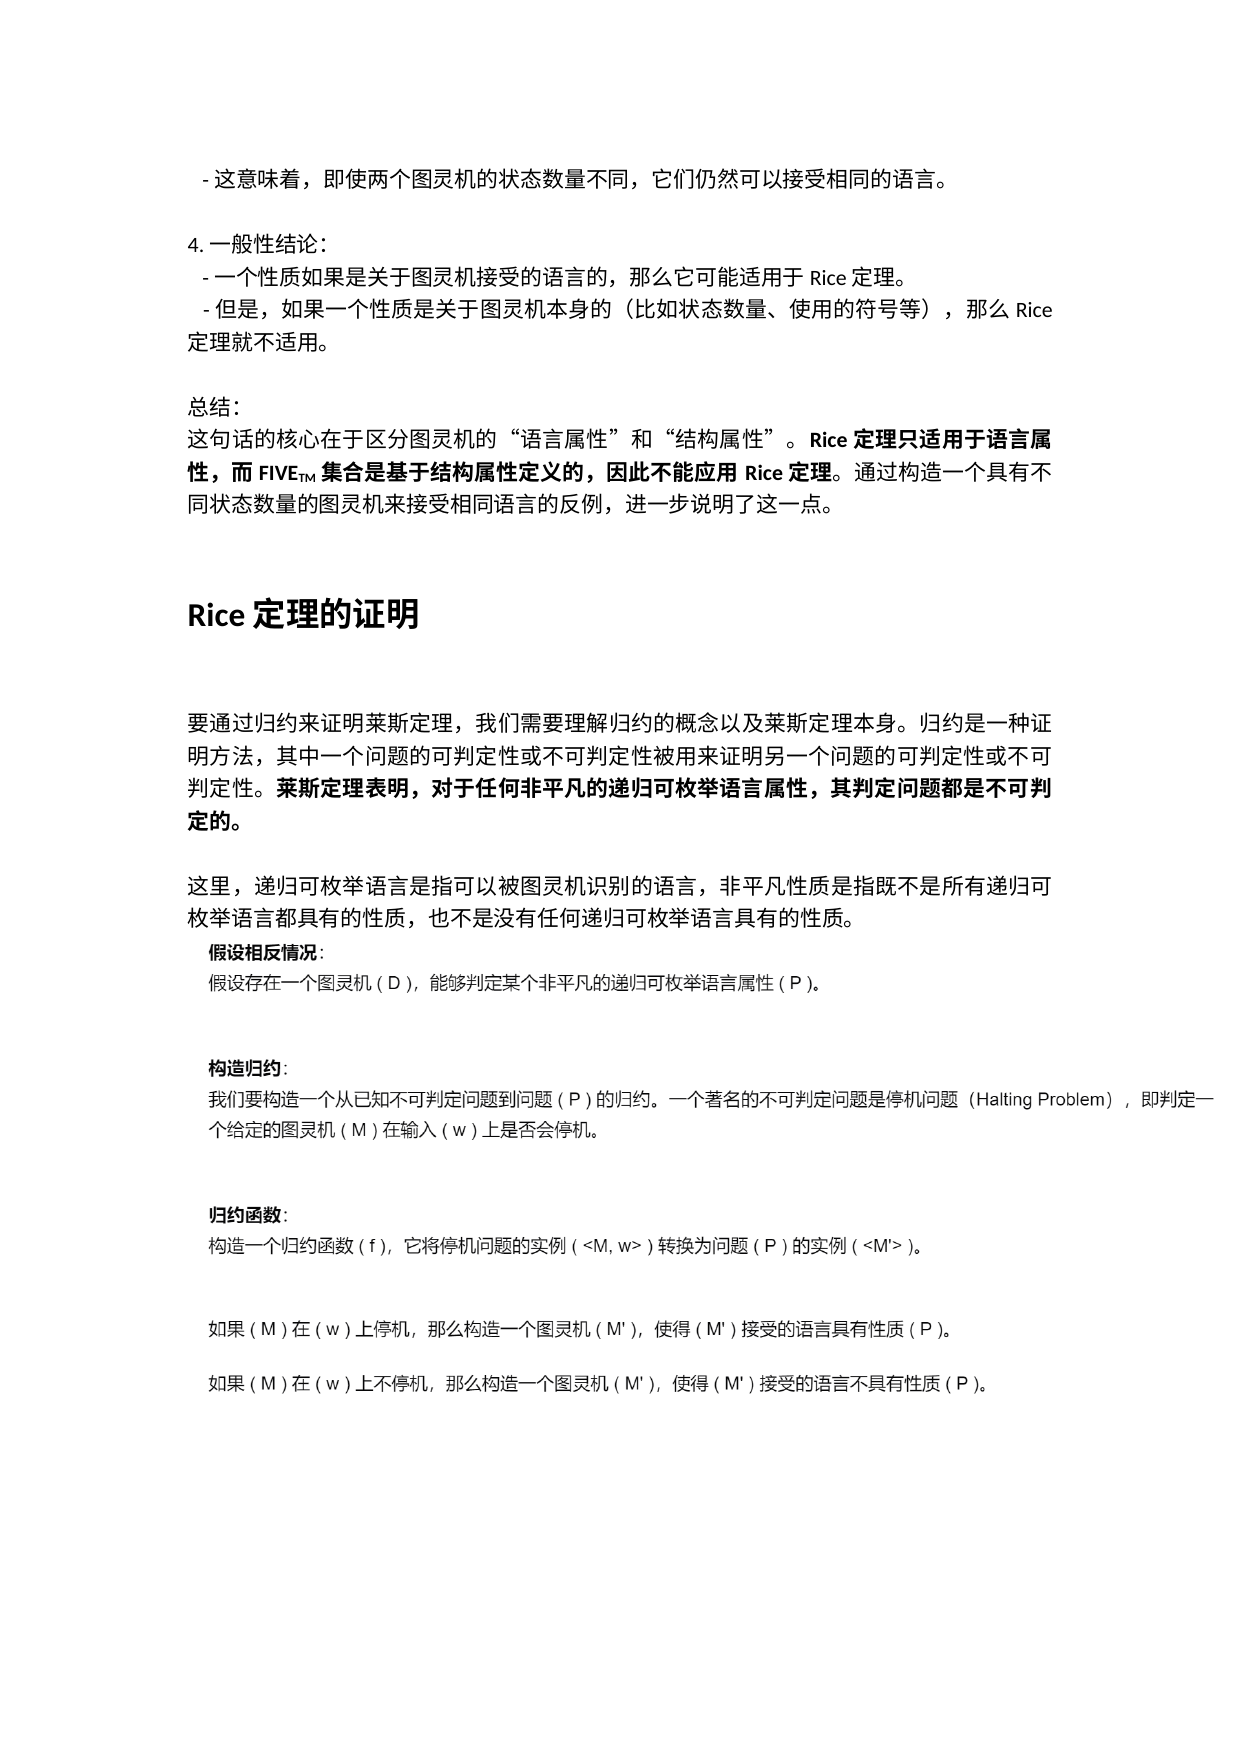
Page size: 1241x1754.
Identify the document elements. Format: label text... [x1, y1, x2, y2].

text 这句话的核心在于区分图灵机的“语言属性”和“结构属性”。Rice 定理只适用于语言属性，而 FIVETM 集合是基于结构属性定义的，因此不能应用 Rice 定理。通过构造一个具有不同状态数量的图灵机来接受相同语言的反例，进一步说明了这一点。 [187, 422, 1053, 519]
text 这里，递归可枚举语言是指可以被图灵机识别的语言，非平凡性质是指既不是所有递归可枚举语言都具有的性质，也不是没有任何递归可枚举语言具有的性质。 [187, 868, 1053, 933]
text 4. 一般性结论： [187, 227, 1053, 259]
text - 但是，如果一个性质是关于图灵机本身的（比如状态数量、使用的符号等），那么 Rice 定理就不适用。 [187, 292, 1053, 357]
text - 这意味着，即使两个图灵机的状态数量不同，它们仍然可以接受相同的语言。 [187, 162, 1053, 194]
text 总结： [187, 389, 1053, 422]
subtitle Rice 定理的证明 [187, 579, 1053, 644]
text 要通过归约来证明莱斯定理，我们需要理解归约的概念以及莱斯定理本身。归约是一种证明方法，其中一个问题的可判定性或不可判定性被用来证明另一个问题的可判定性或不可判定性。莱斯定理表明，对于任何非平凡的递归可枚举语言属性，其判定问题都是不可判定的。 [187, 706, 1053, 836]
picture [187, 933, 1235, 1410]
text - 一个性质如果是关于图灵机接受的语言的，那么它可能适用于 Rice 定理。 [187, 259, 1053, 292]
